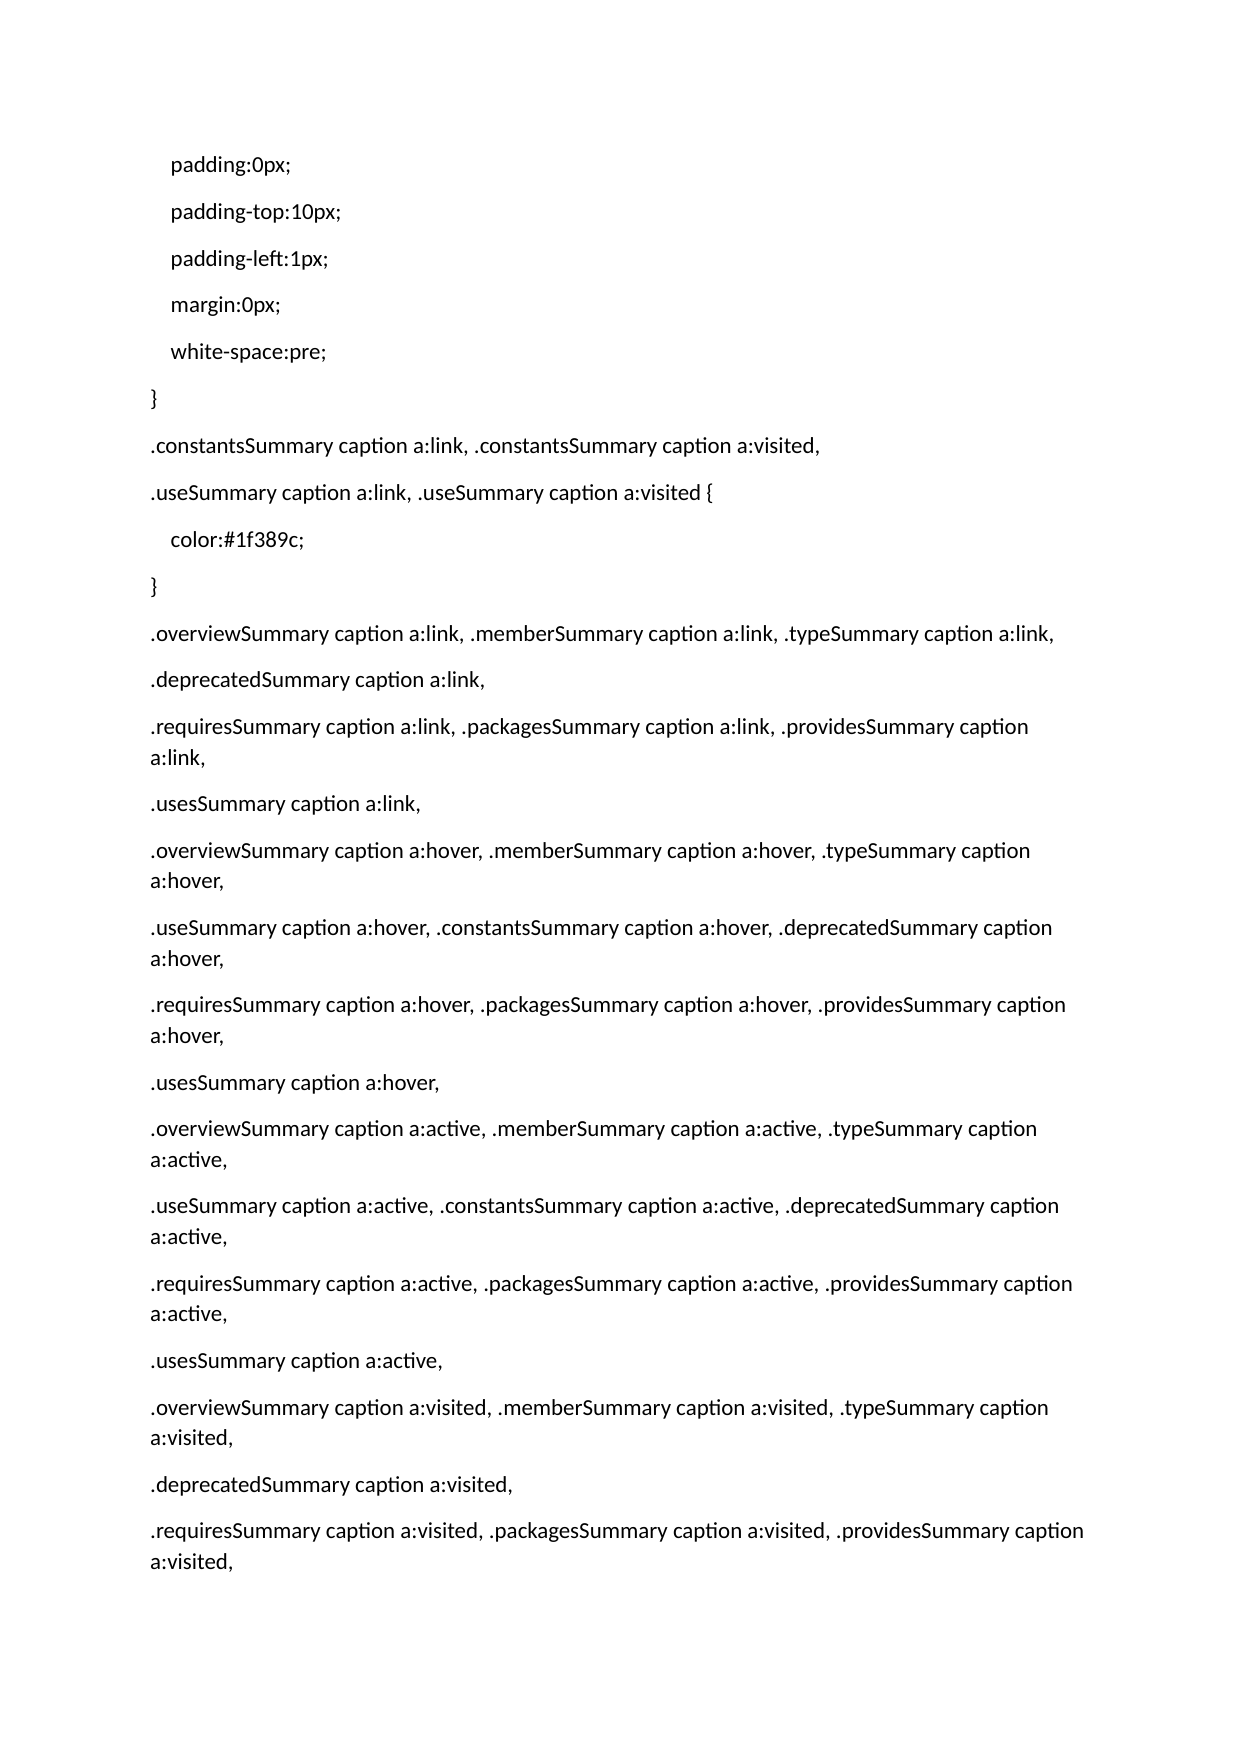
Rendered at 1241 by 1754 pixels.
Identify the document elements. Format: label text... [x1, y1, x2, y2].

text .usesSummary caption a:link, [150, 789, 1090, 818]
text .requiresSummary caption a:hover, .packagesSummary caption a:hover, .providesSummary caption a:hover, [150, 991, 1090, 1049]
text white-space:pre; [150, 337, 1090, 366]
text .requiresSummary caption a:active, .packagesSummary caption a:active, .providesSummary caption a:active, [150, 1269, 1090, 1327]
text .useSummary caption a:link, .useSummary caption a:visited { [150, 478, 1090, 506]
text color:#1f389c; [150, 525, 1090, 553]
text .deprecatedSummary caption a:link, [150, 666, 1090, 694]
text .requiresSummary caption a:link, .packagesSummary caption a:link, .providesSummary caption a:link, [150, 712, 1090, 771]
text padding-top:10px; [150, 197, 1090, 225]
text .usesSummary caption a:active, [150, 1346, 1090, 1374]
text padding-left:1px; [150, 244, 1090, 272]
text .overviewSummary caption a:hover, .memberSummary caption a:hover, .typeSummary caption a:hover, [150, 836, 1090, 895]
text margin:0px; [150, 291, 1090, 319]
text .requiresSummary caption a:visited, .packagesSummary caption a:visited, .providesSummary caption a:visited, [150, 1517, 1090, 1575]
text .overviewSummary caption a:visited, .memberSummary caption a:visited, .typeSummary caption a:visited, [150, 1393, 1090, 1451]
text .overviewSummary caption a:link, .memberSummary caption a:link, .typeSummary caption a:link, [150, 619, 1090, 647]
text .constantsSummary caption a:link, .constantsSummary caption a:visited, [150, 431, 1090, 459]
text .useSummary caption a:hover, .constantsSummary caption a:hover, .deprecatedSummary caption a:hover, [150, 913, 1090, 972]
text } [150, 384, 1090, 412]
text .overviewSummary caption a:active, .memberSummary caption a:active, .typeSummary caption a:active, [150, 1114, 1090, 1173]
text .useSummary caption a:active, .constantsSummary caption a:active, .deprecatedSummary caption a:active, [150, 1192, 1090, 1250]
text .deprecatedSummary caption a:visited, [150, 1470, 1090, 1498]
text .usesSummary caption a:hover, [150, 1068, 1090, 1096]
text } [150, 572, 1090, 600]
text padding:0px; [150, 150, 1090, 178]
